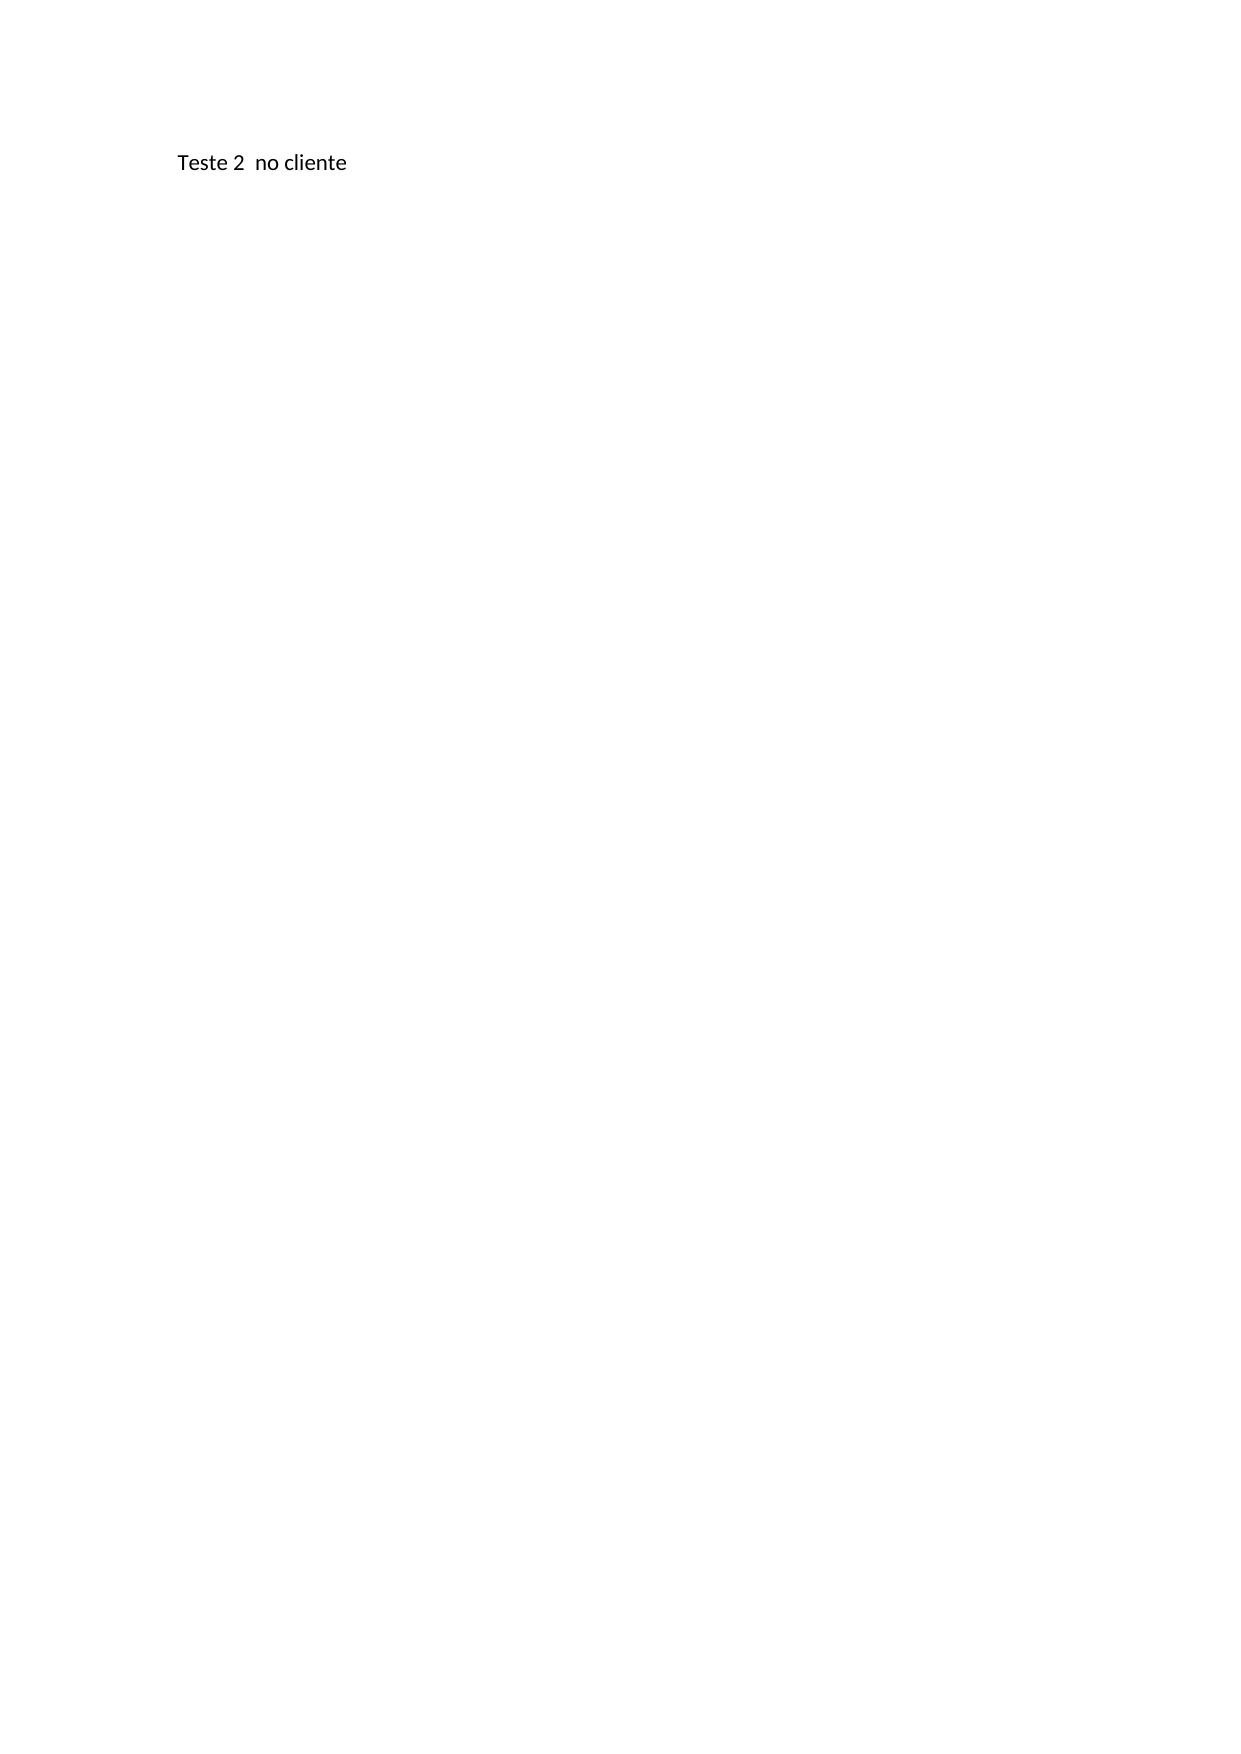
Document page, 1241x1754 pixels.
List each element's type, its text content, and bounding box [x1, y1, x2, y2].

text Teste 2 no cliente [177, 148, 1063, 176]
